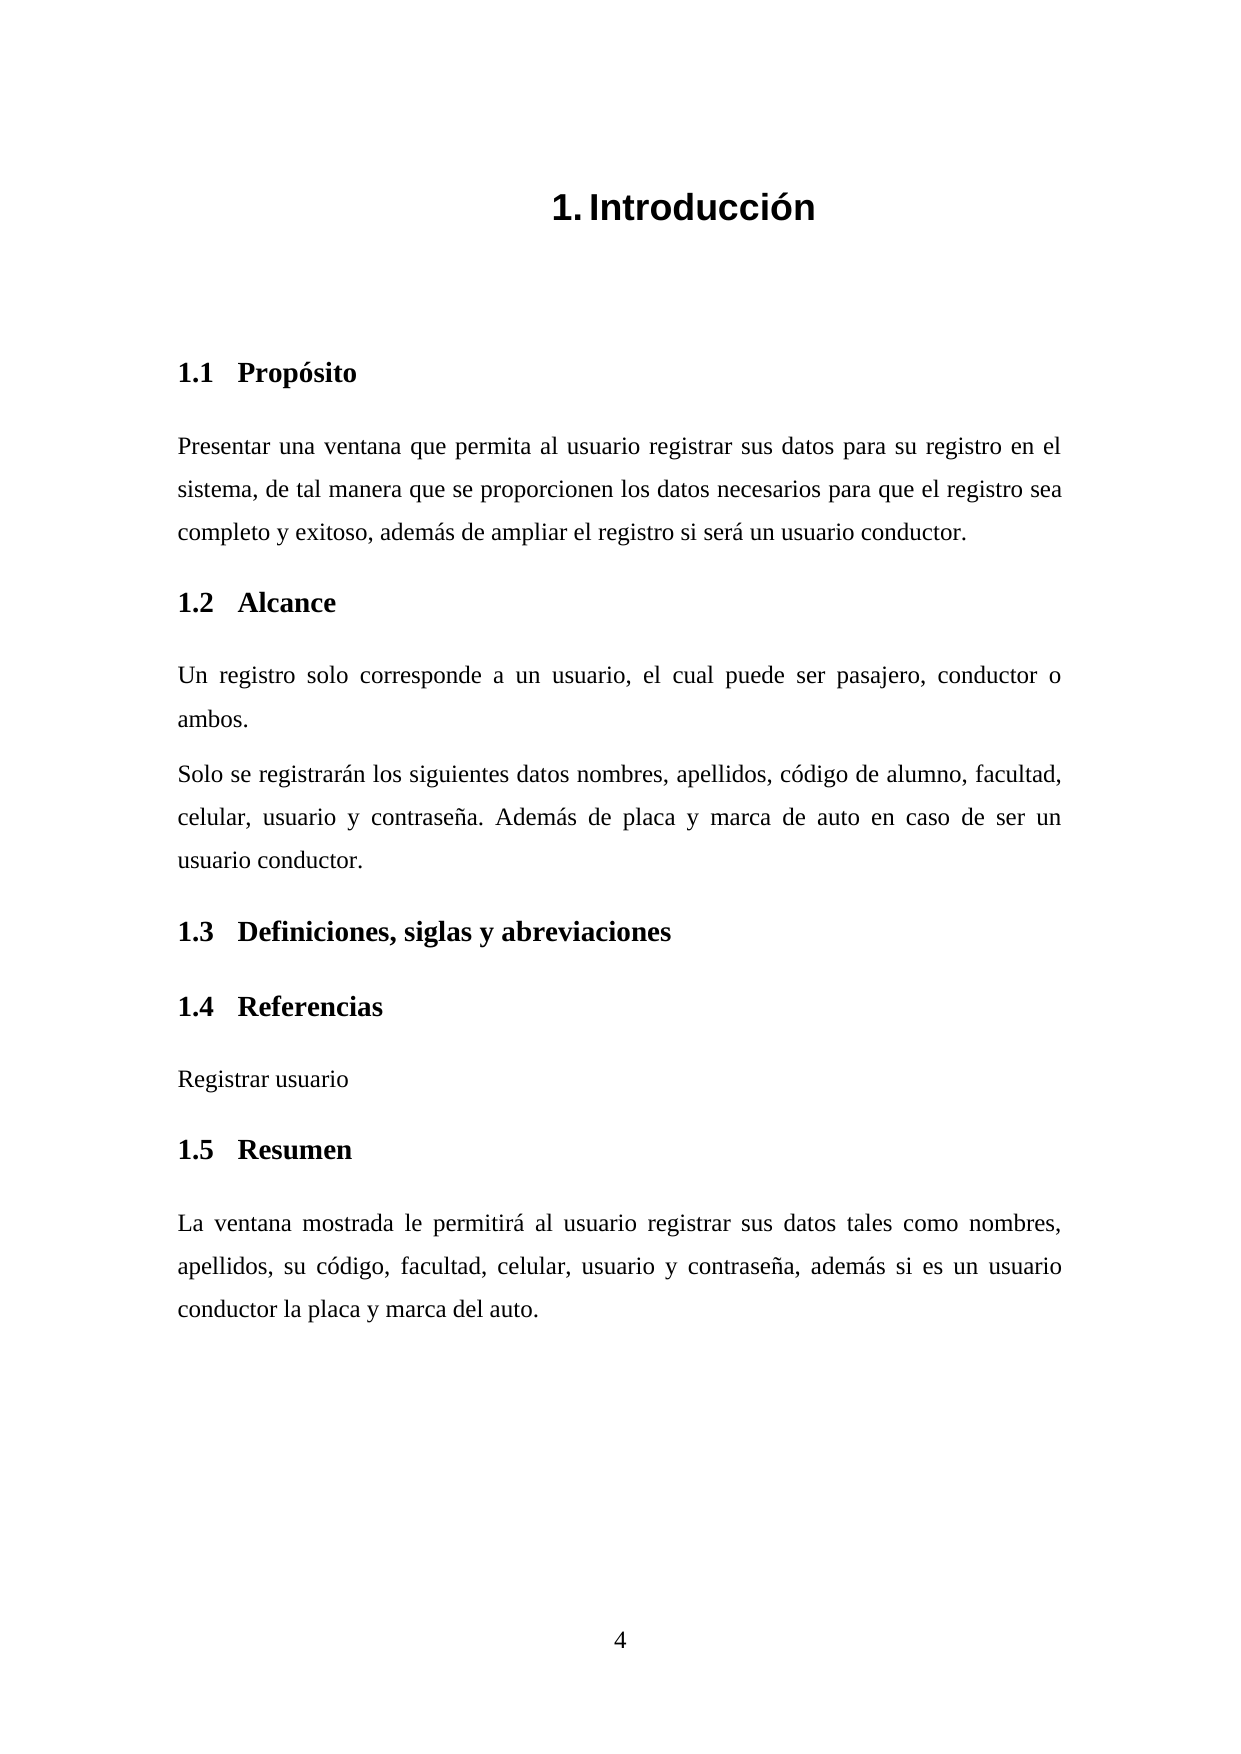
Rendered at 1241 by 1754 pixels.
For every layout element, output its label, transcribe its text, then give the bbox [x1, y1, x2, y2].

subtitle Referencias [177, 989, 1063, 1022]
text La ventana mostrada le permitirá al usuario registrar sus datos tales como nombres, apellidos, su código, facultad, celular, usuario y contraseña, además si es un usuario conductor la placa y marca del auto. [177, 1208, 1063, 1323]
text Un registro solo corresponde a un usuario, el cual puede ser pasajero, conductor o ambos. [177, 661, 1063, 732]
text Solo se registrarán los siguientes datos nombres, apellidos, código de alumno, facultad, celular, usuario y contraseña. Además de placa y marca de auto en caso de ser un usuario conductor. [177, 759, 1063, 874]
subtitle Introducción [304, 185, 1063, 228]
text Presentar una ventana que permita al usuario registrar sus datos para su registro en el sistema, de tal manera que se proporcionen los datos necesarios para que el registro sea completo y exitoso, además de ampliar el registro si será un usuario conductor. [177, 431, 1063, 546]
subtitle Alcance [177, 585, 1063, 619]
subtitle Resumen [177, 1132, 1063, 1166]
text Registrar usuario [177, 1064, 1063, 1093]
subtitle Propósito [177, 356, 1063, 389]
subtitle Definiciones, siglas y abreviaciones [177, 914, 1063, 947]
